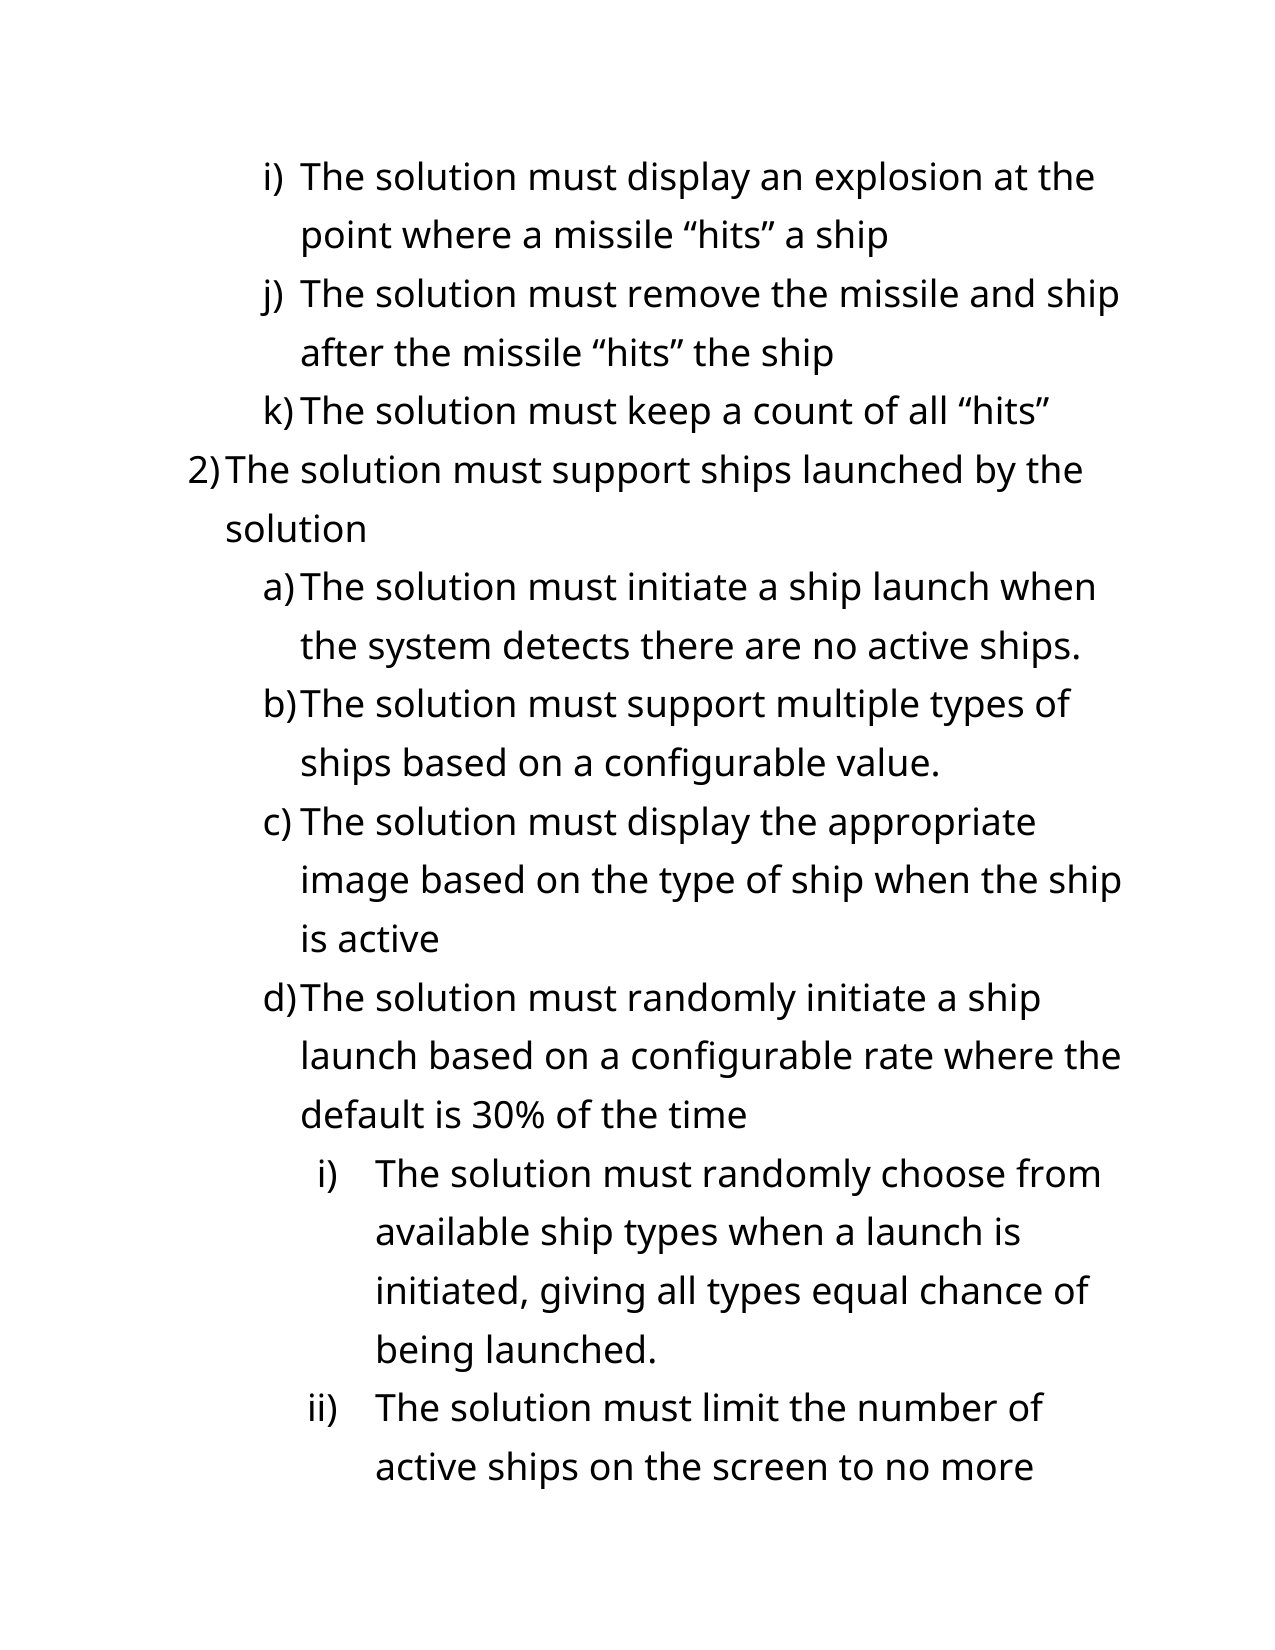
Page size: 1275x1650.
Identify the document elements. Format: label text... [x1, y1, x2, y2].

list The solution must support multiple types of ships based on a configurable value. [262, 678, 1125, 787]
list The solution must initiate a ship launch when the system detects there are no active ships. [262, 561, 1125, 670]
list The solution must randomly initiate a ship launch based on a configurable rate where the default is 30% of the time [262, 971, 1125, 1139]
list The solution must display an explosion at the point where a missile “hits” a ship [262, 150, 1125, 260]
list The solution must remove the missile and ship after the missile “hits” the ship [262, 267, 1125, 377]
list The solution must keep a count of all “hits” [262, 384, 1125, 436]
list The solution must support ships launched by the solution [187, 443, 1125, 553]
list The solution must randomly choose from available ship types when a launch is initiated, giving all types equal chance of being launched. [337, 1147, 1125, 1374]
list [337, 1382, 1125, 1491]
list The solution must display the appropriate image based on the type of ship when the ship is active [262, 795, 1125, 963]
